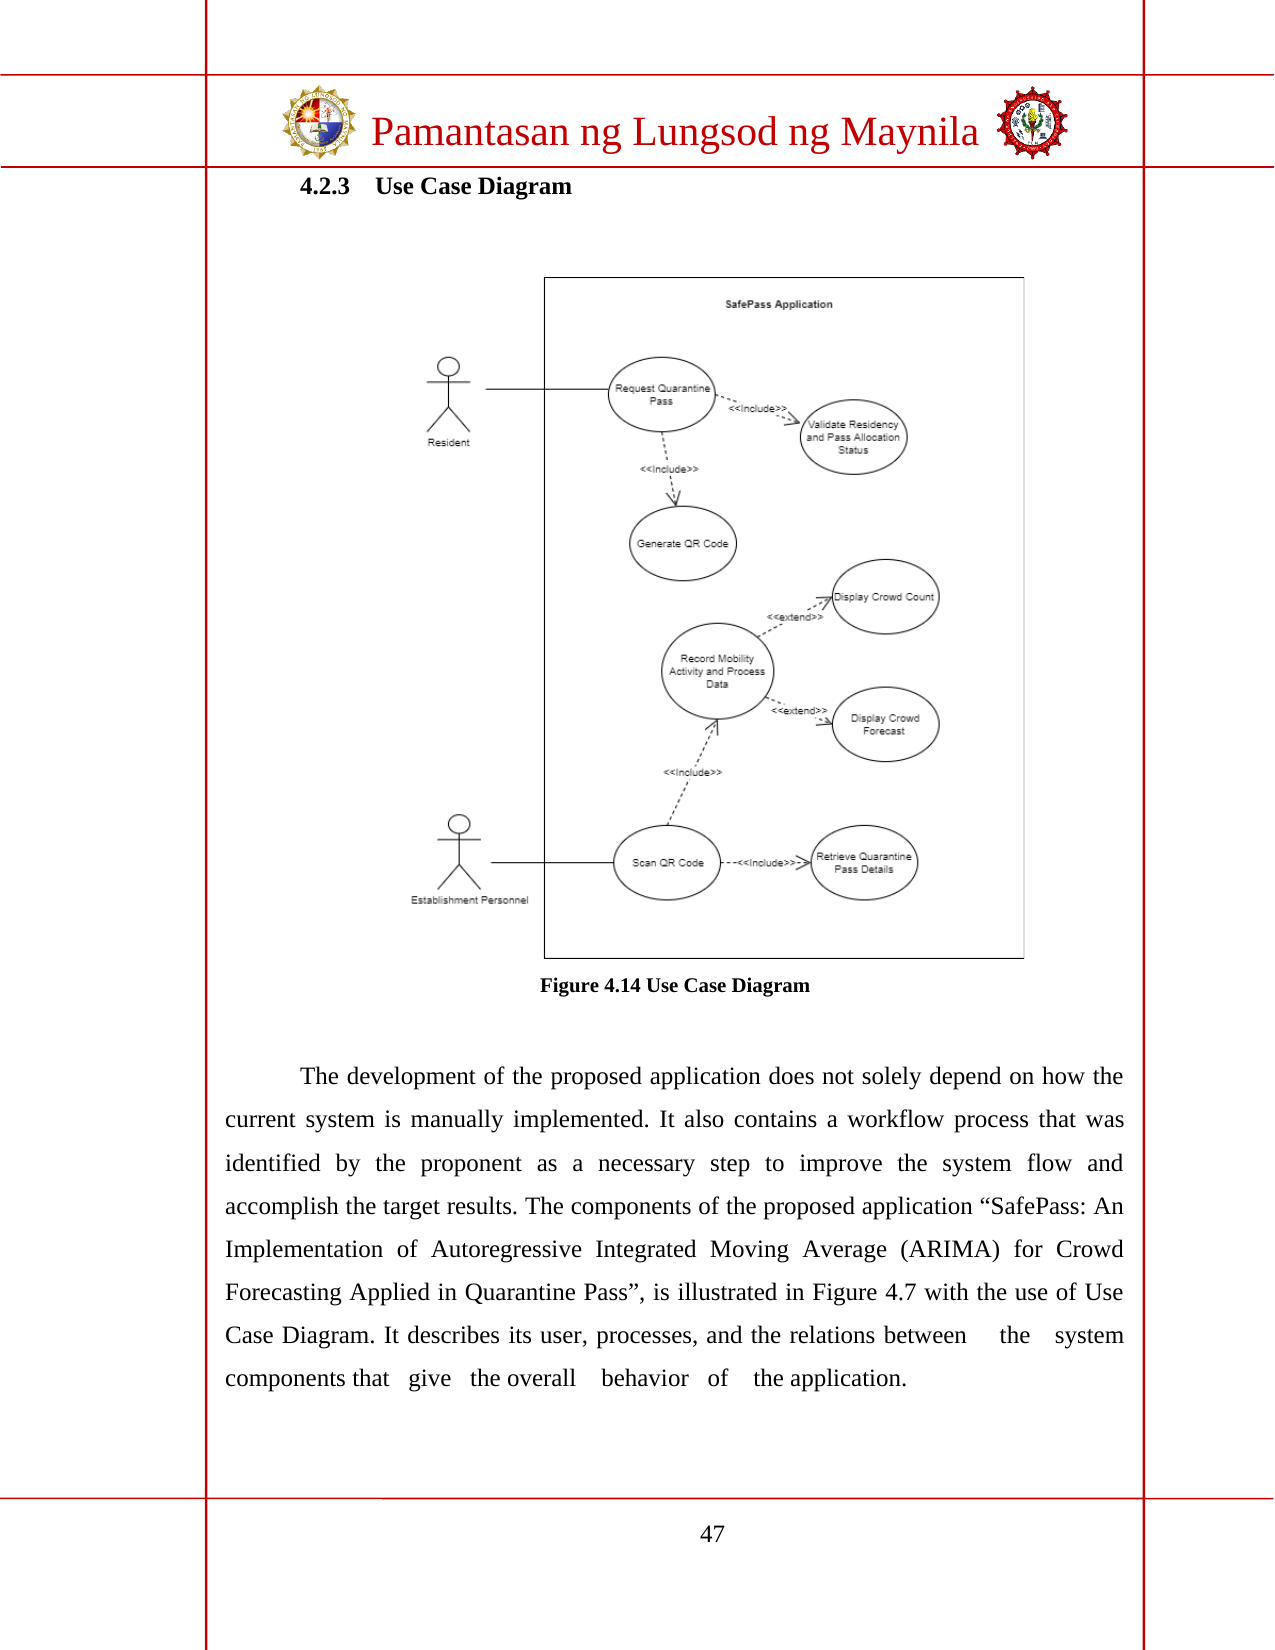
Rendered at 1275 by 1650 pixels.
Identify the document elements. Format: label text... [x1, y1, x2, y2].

subtitle Use Case Diagram [300, 171, 1125, 199]
text The development of the proposed application does not solely depend on how the current system is manually implemented. It also contains a workflow process that was identified by the proponent as a necessary step to improve the system flow and accomplish the target results. The components of the proposed application “SafePass: An Implementation of Autoregressive Integrated Moving Average (ARIMA) for Crowd Forecasting Applied in Quarantine Pass”, is illustrated in Figure 4.7 with the use of Use Case Diagram. It describes its user, processes, and the relations between the system components that give the overall behavior of the application. [225, 1061, 1125, 1392]
picture [280, 83, 358, 162]
picture [994, 83, 1072, 161]
picture [400, 277, 1025, 959]
